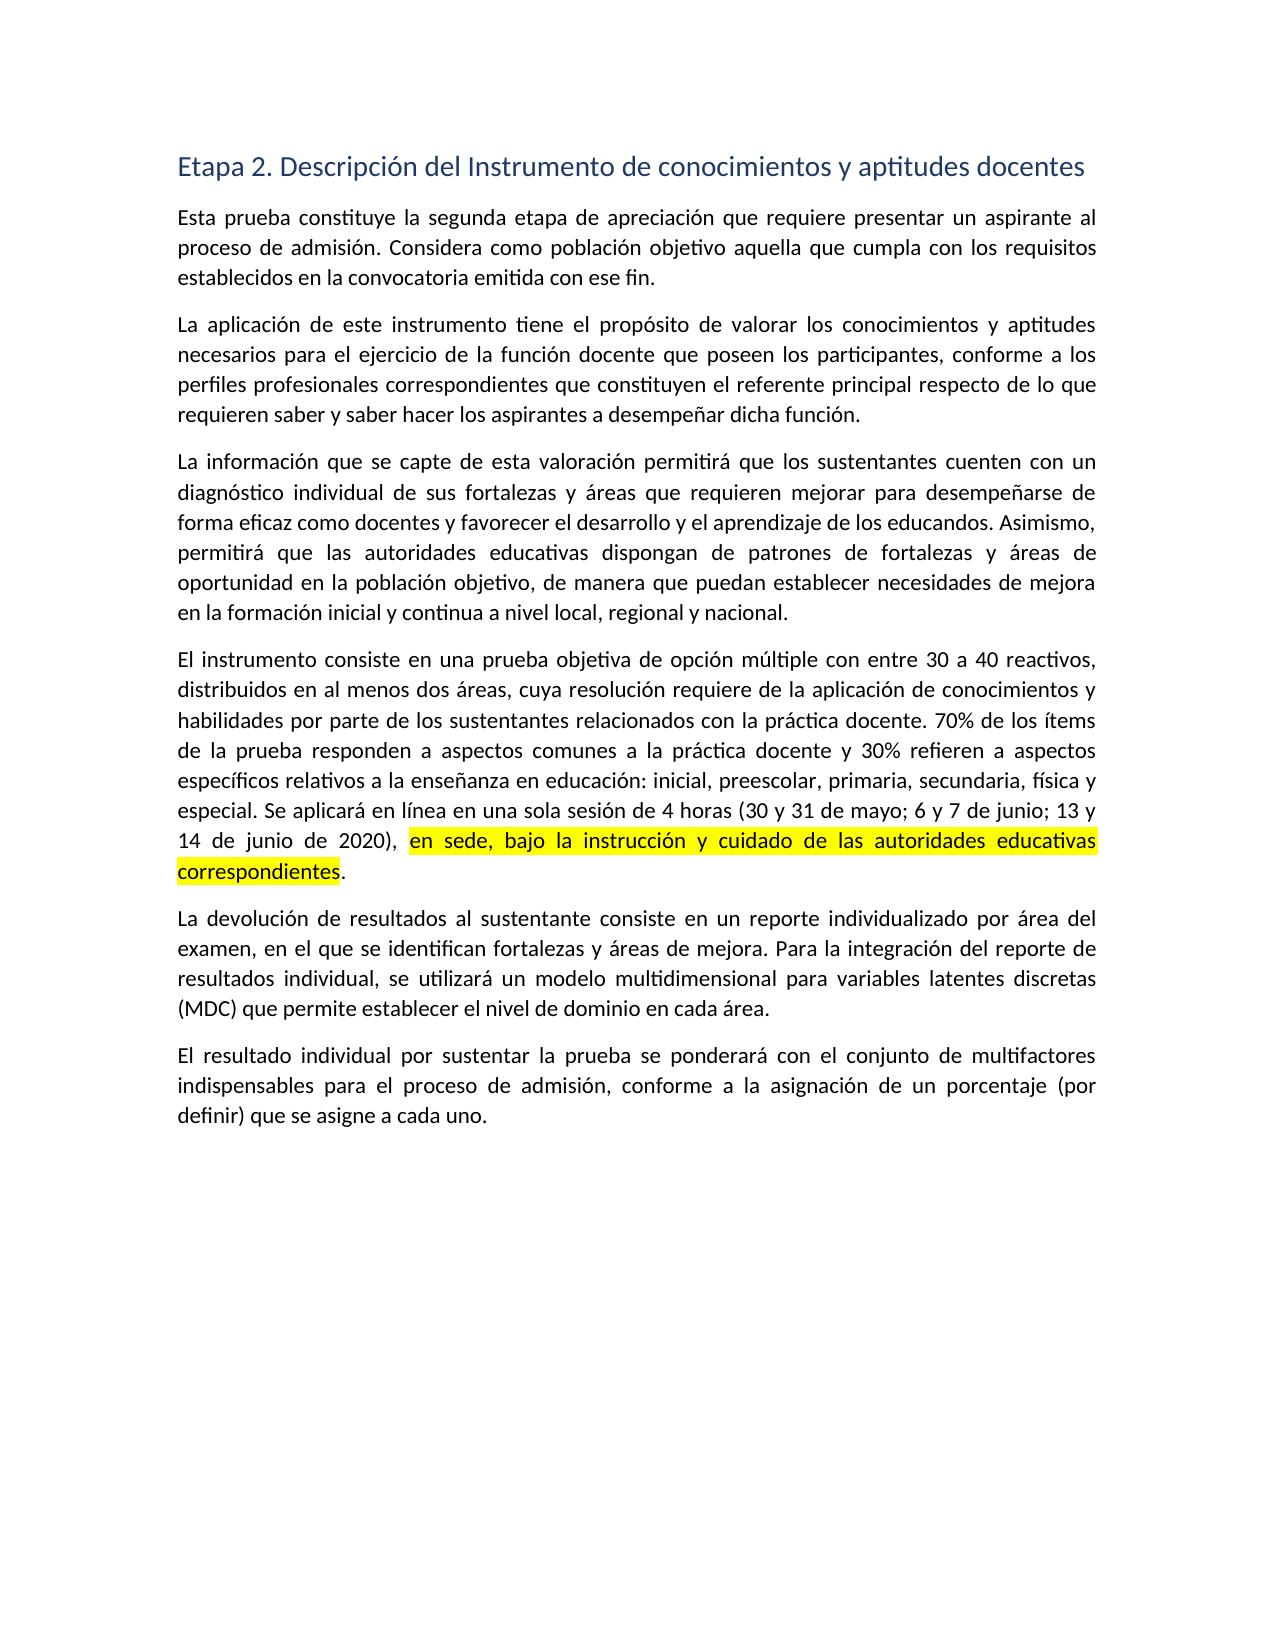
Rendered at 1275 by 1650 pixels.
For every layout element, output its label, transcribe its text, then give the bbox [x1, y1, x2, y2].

text La información que se capte de esta valoración permitirá que los sustentantes cuenten con un diagnóstico individual de sus fortalezas y áreas que requieren mejorar para desempeñarse de forma eficaz como docentes y favorecer el desarrollo y el aprendizaje de los educandos. Asimismo, permitirá que las autoridades educativas dispongan de patrones de fortalezas y áreas de oportunidad en la población objetivo, de manera que puedan establecer necesidades de mejora en la formación inicial y continua a nivel local, regional y nacional. [177, 447, 1098, 627]
text La aplicación de este instrumento tiene el propósito de valorar los conocimientos y aptitudes necesarios para el ejercicio de la función docente que poseen los participantes, conforme a los perfiles profesionales correspondientes que constituyen el referente principal respecto de lo que requieren saber y saber hacer los aspirantes a desempeñar dicha función. [177, 310, 1098, 429]
text El resultado individual por sustentar la prueba se ponderará con el conjunto de multifactores indispensables para el proceso de admisión, conforme a la asignación de un porcentaje (por definir) que se asigne a cada uno. [177, 1041, 1098, 1130]
text El instrumento consiste en una prueba objetiva de opción múltiple con entre 30 a 40 reactivos, distribuidos en al menos dos áreas, cuya resolución requiere de la aplicación de conocimientos y habilidades por parte de los sustentantes relacionados con la práctica docente. 70% de los ítems de la prueba responden a aspectos comunes a la práctica docente y 30% refieren a aspectos específicos relativos a la enseñanza en educación: inicial, preescolar, primaria, secundaria, física y especial. Se aplicará en línea en una sola sesión de 4 horas (30 y 31 de mayo; 6 y 7 de junio; 13 y 14 de junio de 2020), en sede, bajo la instrucción y cuidado de las autoridades educativas correspondientes. [177, 645, 1098, 885]
text Esta prueba constituye la segunda etapa de apreciación que requiere presentar un aspirante al proceso de admisión. Considera como población objetivo aquella que cumpla con los requisitos establecidos en la convocatoria emitida con ese fin. [177, 203, 1098, 291]
text La devolución de resultados al sustentante consiste en un reporte individualizado por área del examen, en el que se identifican fortalezas y áreas de mejora. Para la integración del reporte de resultados individual, se utilizará un modelo multidimensional para variables latentes discretas (MDC) que permite establecer el nivel de dominio en cada área. [177, 904, 1098, 1022]
text Etapa 2. Descripción del Instrumento de conocimientos y aptitudes docentes [177, 148, 1098, 183]
